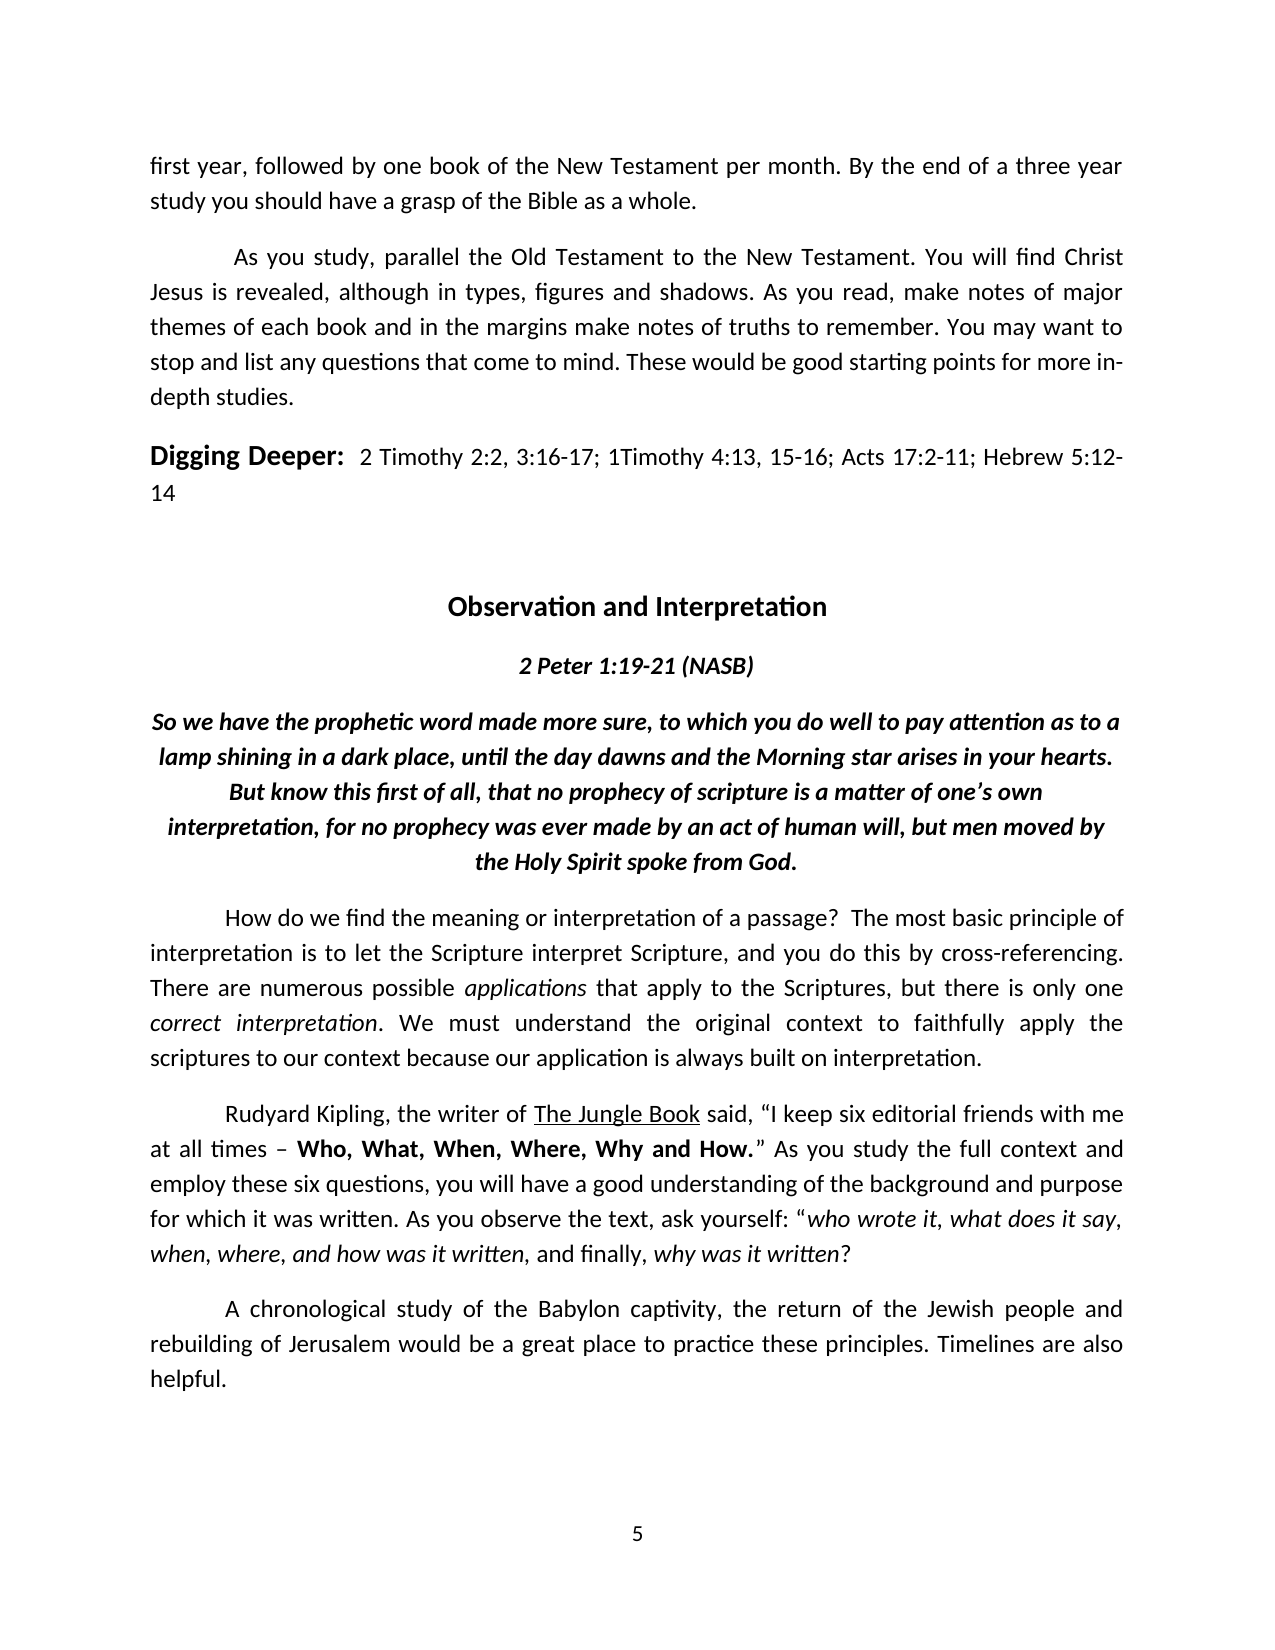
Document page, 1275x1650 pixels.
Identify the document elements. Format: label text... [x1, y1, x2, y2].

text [150, 150, 1125, 216]
text 2 Peter 1:19-21 (NASB) [150, 650, 1125, 681]
text Observation and Interpretation [150, 588, 1125, 624]
text Rudyard Kipling, the writer of The Jungle Book said, “I keep six editorial friends with me at all times – Who, What, When, Where, Why and How.” As you study the full context and employ these six questions, you will have a good understanding of the background and purpose for which it was written. As you observe the text, ask yourself: “who wrote it, what does it say, when, where, and how was it written, and finally, why was it written? [150, 1098, 1125, 1268]
text So we have the prophetic word made more sure, to which you do well to pay attention as to a lamp shining in a dark place, until the day dawns and the Morning star arises in your hearts. But know this first of all, that no prophecy of scripture is a matter of one’s own interpretation, for no prophecy was ever made by an act of human will, but men moved by the Holy Spirit spoke from God. [150, 706, 1125, 877]
text As you study, parallel the Old Testament to the New Testament. You will find Christ Jesus is revealed, although in types, figures and shadows. As you read, make notes of major themes of each book and in the margins make notes of truths to remember. You may want to stop and list any questions that come to mind. These would be good starting points for more in-depth studies. [150, 241, 1125, 411]
text Digging Deeper: 2 Timothy 2:2, 3:16-17; 1Timothy 4:13, 15-16; Acts 17:2-11; Hebrew 5:12-14 [150, 437, 1125, 507]
text How do we find the meaning or interpretation of a passage? The most basic principle of interpretation is to let the Scripture interpret Scripture, and you do this by cross-referencing. There are numerous possible applications that apply to the Scriptures, but there is only one correct interpretation. We must understand the original context to faithfully apply the scriptures to our context because our application is always built on interpretation. [150, 902, 1125, 1072]
text A chronological study of the Babylon captivity, the return of the Jewish people and rebuilding of Jerusalem would be a great place to practice these principles. Timelines are also helpful. [150, 1293, 1125, 1394]
